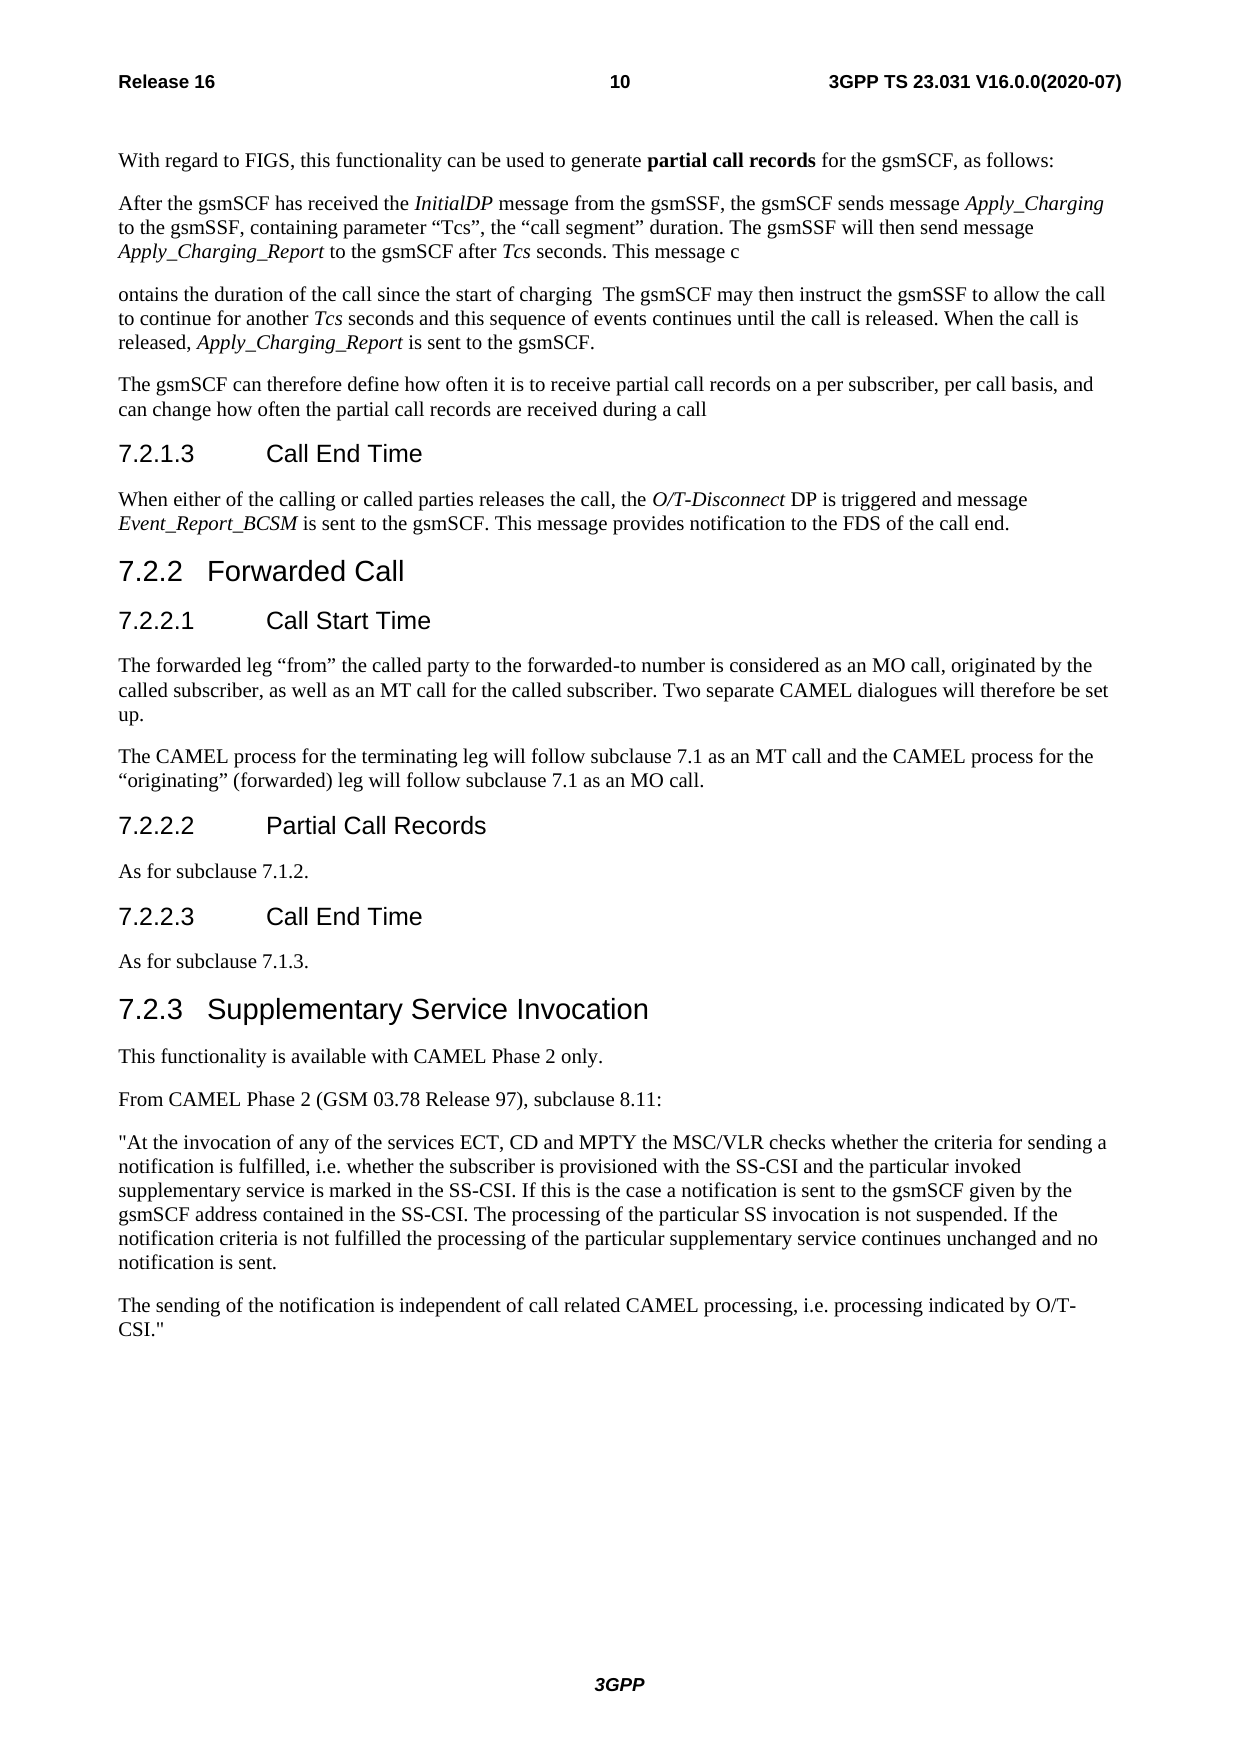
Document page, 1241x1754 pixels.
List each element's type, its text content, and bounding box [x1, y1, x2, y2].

text The gsmSCF can therefore define how often it is to receive partial call records on a per subscriber, per call basis, and can change how often the partial call records are received during a call [118, 372, 1122, 421]
text This functionality is available with CAMEL Phase 2 only. [118, 1044, 1122, 1068]
text The sending of the notification is independent of call related CAMEL processing, i.e. processing indicated by O/T-CSI." [118, 1293, 1122, 1341]
subtitle 7.2.2.3 Call End Time [118, 902, 1122, 930]
text With regard to FIGS, this functionality can be used to generate partial call records for the gsmSCF, as follows: [118, 148, 1122, 172]
text From CAMEL Phase 2 (GSM 03.78 Release 97), subclause 8.11: [118, 1087, 1122, 1111]
subtitle 7.2.1.3 Call End Time [118, 439, 1122, 468]
subtitle 7.2.2.2 Partial Call Records [118, 811, 1122, 840]
text "At the invocation of any of the services ECT, CD and MPTY the MSC/VLR checks whether the criteria for sending a notification is fulfilled, i.e. whether the subscriber is provisioned with the SS-CSI and the particular invoked supplementary service is marked in the SS-CSI. If this is the case a notification is sent to the gsmSCF given by the gsmSCF address contained in the SS-CSI. The processing of the particular SS invocation is not suspended. If the notification criteria is not fulfilled the processing of the particular supplementary service continues unchanged and no notification is sent. [118, 1130, 1122, 1274]
text ontains the duration of the call since the start of charging The gsmSCF may then instruct the gsmSSF to allow the call to continue for another Tcs seconds and this sequence of events continues until the call is released. When the call is released, Apply_Charging_Report is sent to the gsmSCF. [118, 281, 1122, 354]
text As for subclause 7.1.3. [118, 949, 1122, 973]
subtitle 7.2.3 Supplementary Service Invocation [118, 992, 1122, 1025]
text The CAMEL process for the terminating leg will follow subclause 7.1 as an MT call and the CAMEL process for the “originating” (forwarded) leg will follow subclause 7.1 as an MO call. [118, 744, 1122, 792]
text As for subclause 7.1.2. [118, 859, 1122, 883]
subtitle 7.2.2 Forwarded Call [118, 554, 1122, 587]
subtitle 7.2.2.1 Call Start Time [118, 606, 1122, 635]
text The forwarded leg “from” the called party to the forwarded-to number is considered as an MO call, originated by the called subscriber, as well as an MT call for the called subscriber. Two separate CAMEL dialogues will therefore be set up. [118, 653, 1122, 726]
text After the gsmSCF has received the InitialDP message from the gsmSSF, the gsmSCF sends message Apply_Charging to the gsmSSF, containing parameter “Tcs”, the “call segment” duration. The gsmSSF will then send message Apply_Charging_Report to the gsmSCF after Tcs seconds. This message c [118, 191, 1122, 263]
text When either of the calling or called parties releases the call, the O/T-Disconnect DP is triggered and message Event_Report_BCSM is sent to the gsmSCF. This message provides notification to the FDS of the call end. [118, 487, 1122, 535]
